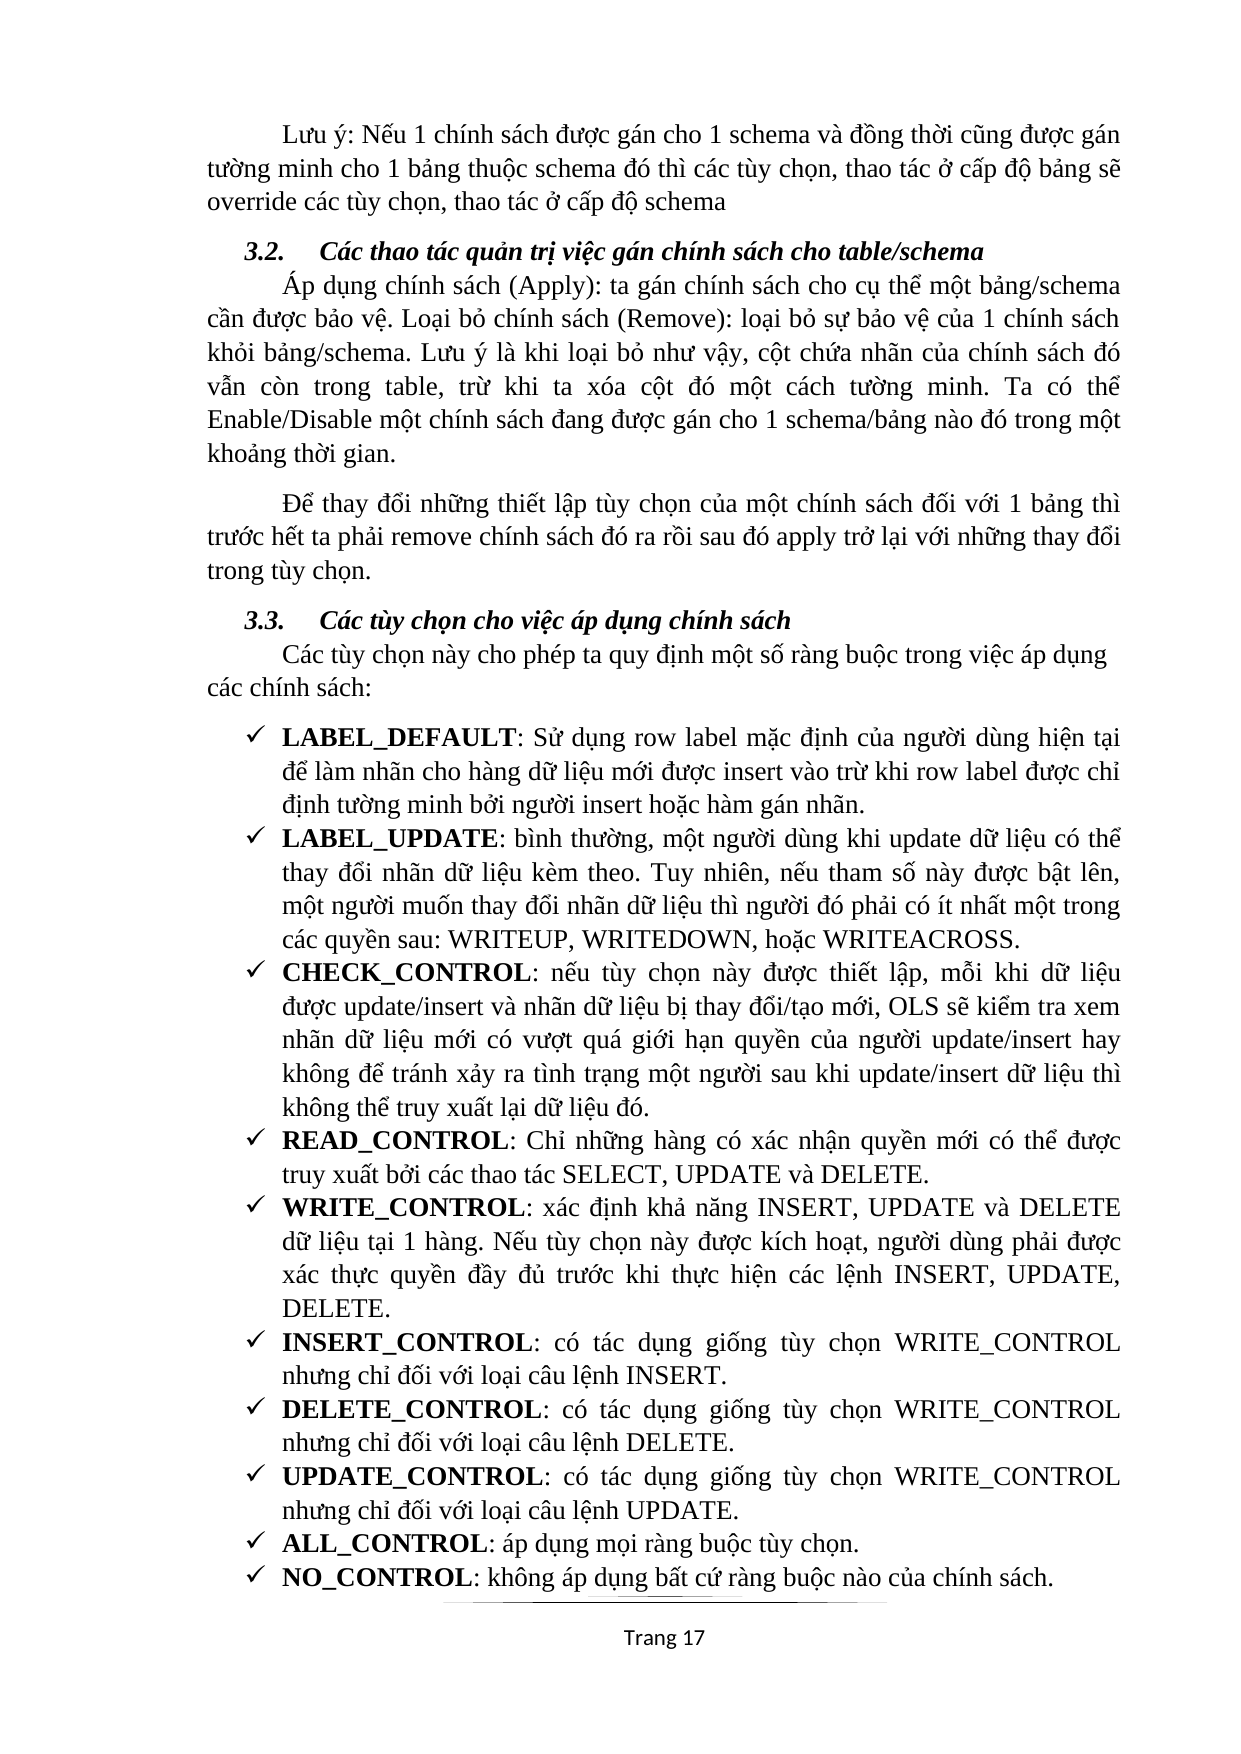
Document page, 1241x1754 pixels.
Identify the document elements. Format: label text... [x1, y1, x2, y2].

list LABEL_DEFAULT: Sử dụng row label mặc định của người dùng hiện tại để làm nhãn cho hàng dữ liệu mới được insert vào trừ khi row label được chỉ định tường minh bởi người insert hoặc hàm gán nhãn. [244, 721, 1122, 820]
list INSERT_CONTROL: có tác dụng giống tùy chọn WRITE_CONTROL nhưng chỉ đối với loại câu lệnh INSERT. [244, 1326, 1122, 1391]
text Áp dụng chính sách (Apply): ta gán chính sách cho cụ thể một bảng/schema cần được bảo vệ. Loại bỏ chính sách (Remove): loại bỏ sự bảo vệ của 1 chính sách khỏi bảng/schema. Lưu ý là khi loại bỏ như vậy, cột chứa nhãn của chính sách đó vẫn còn trong table, trừ khi ta xóa cột đó một cách tường minh. Ta có thể Enable/Disable một chính sách đang được gán cho 1 schema/bảng nào đó trong một khoảng thời gian. [207, 269, 1122, 468]
list DELETE_CONTROL: có tác dụng giống tùy chọn WRITE_CONTROL nhưng chỉ đối với loại câu lệnh DELETE. [244, 1393, 1122, 1458]
list WRITE_CONTROL: xác định khả năng INSERT, UPDATE và DELETE dữ liệu tại 1 hàng. Nếu tùy chọn này được kích hoạt, người dùng phải được xác thực quyền đầy đủ trước khi thực hiện các lệnh INSERT, UPDATE, DELETE. [244, 1191, 1122, 1323]
list ALL_CONTROL: áp dụng mọi ràng buộc tùy chọn. [244, 1527, 1122, 1558]
list LABEL_UPDATE: bình thường, một người dùng khi update dữ liệu có thể thay đổi nhãn dữ liệu kèm theo. Tuy nhiên, nếu tham số này được bật lên, một người muốn thay đổi nhãn dữ liệu thì người đó phải có ít nhất một trong các quyền sau: WRITEUP, WRITEDOWN, hoặc WRITEACROSS. [244, 822, 1122, 954]
text Để thay đổi những thiết lập tùy chọn của một chính sách đối với 1 bảng thì trước hết ta phải remove chính sách đó ra rồi sau đó apply trở lại với những thay đổi trong tùy chọn. [207, 487, 1122, 585]
subtitle Các tùy chọn cho việc áp dụng chính sách [244, 604, 1122, 635]
subtitle Các thao tác quản trị việc gán chính sách cho table/schema [244, 235, 1122, 267]
list CHECK_CONTROL: nếu tùy chọn này được thiết lập, mỗi khi dữ liệu được update/insert và nhãn dữ liệu bị thay đổi/tạo mới, OLS sẽ kiểm tra xem nhãn dữ liệu mới có vượt quá giới hạn quyền của người update/insert hay không để tránh xảy ra tình trạng một người sau khi update/insert dữ liệu thì không thể truy xuất lại dữ liệu đó. [244, 956, 1122, 1122]
list READ_CONTROL: Chỉ những hàng có xác nhận quyền mới có thể được truy xuất bởi các thao tác SELECT, UPDATE và DELETE. [244, 1124, 1122, 1189]
list UPDATE_CONTROL: có tác dụng giống tùy chọn WRITE_CONTROL nhưng chỉ đối với loại câu lệnh UPDATE. [244, 1460, 1122, 1525]
text Các tùy chọn này cho phép ta quy định một số ràng buộc trong việc áp dụng các chính sách: [207, 638, 1122, 702]
list NO_CONTROL: không áp dụng bất cứ ràng buộc nào của chính sách. [244, 1561, 1122, 1592]
text Lưu ý: Nếu 1 chính sách được gán cho 1 schema và đồng thời cũng được gán tường minh cho 1 bảng thuộc schema đó thì các tùy chọn, thao tác ở cấp độ bảng sẽ override các tùy chọn, thao tác ở cấp độ schema [207, 118, 1122, 216]
